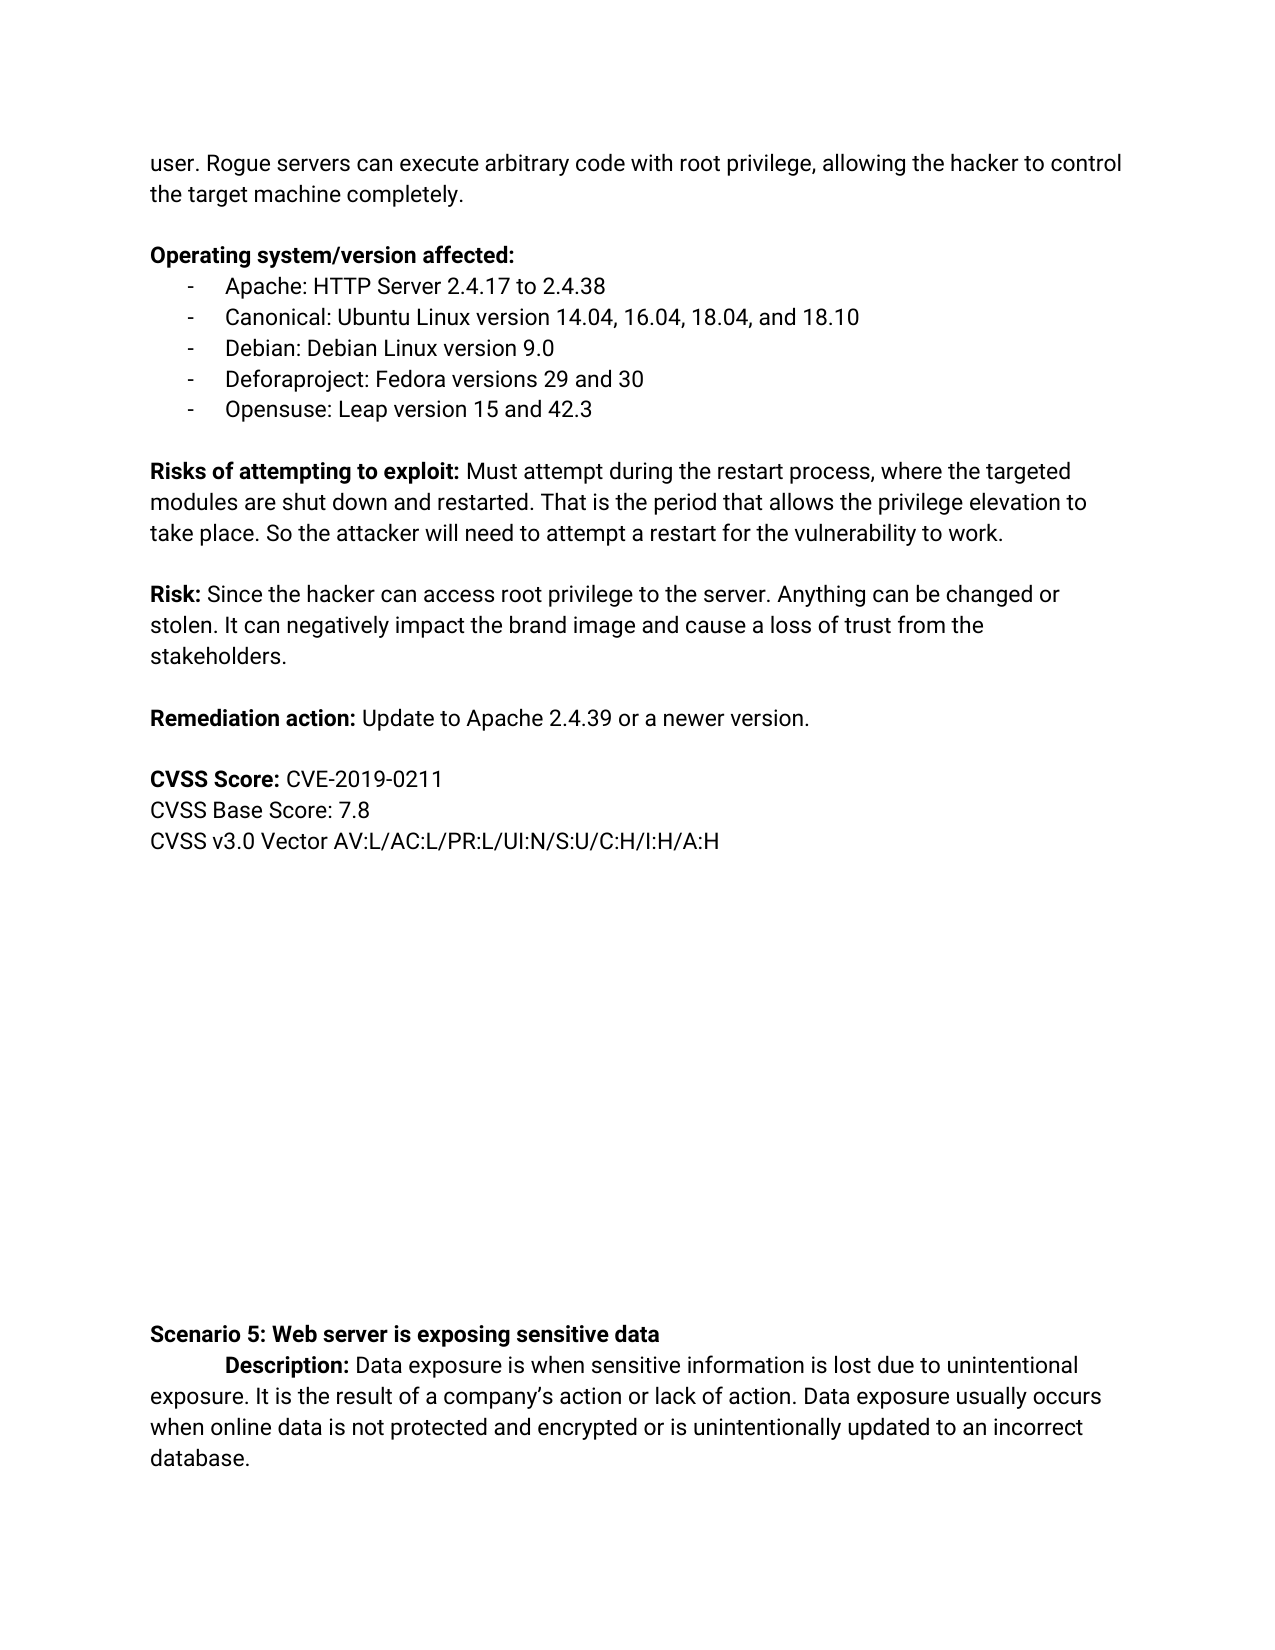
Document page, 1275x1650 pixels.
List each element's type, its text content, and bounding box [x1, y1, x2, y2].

text Operating system/version affected: [150, 242, 1125, 269]
text CVSS Score: CVE-2019-0211 [150, 767, 1125, 793]
list Debian: Debian Linux version 9.0 [187, 335, 1125, 362]
list Canonical: Ubuntu Linux version 14.04, 16.04, 18.04, and 18.10 [187, 304, 1125, 331]
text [150, 150, 1125, 208]
text CVSS Base Score: 7.8 [150, 797, 1125, 824]
text Description: Data exposure is when sensitive information is lost due to unintentional exposure. It is the result of a company’s action or lack of action. Data exposure usually occurs when online data is not protected and encrypted or is unintentionally updated to an incorrect database. [150, 1352, 1125, 1472]
list Apache: HTTP Server 2.4.17 to 2.4.38 [187, 273, 1125, 300]
text CVSS v3.0 Vector AV:L/AC:L/PR:L/UI:N/S:U/C:H/I:H/A:H [150, 828, 1125, 855]
text Scenario 5: Web server is exposing sensitive data [150, 1322, 1125, 1348]
list Opensuse: Leap version 15 and 42.3 [187, 397, 1125, 423]
list Deforaproject: Fedora versions 29 and 30 [187, 366, 1125, 393]
text Risk: Since the hacker can access root privilege to the server. Anything can be changed or stolen. It can negatively impact the brand image and cause a loss of trust from the stakeholders. [150, 582, 1125, 670]
text Remediation action: Update to Apache 2.4.39 or a newer version. [150, 705, 1125, 732]
text Risks of attempting to exploit: Must attempt during the restart process, where the targeted modules are shut down and restarted. That is the period that allows the privilege elevation to take place. So the attacker will need to attempt a restart for the vulnerability to work. [150, 458, 1125, 547]
